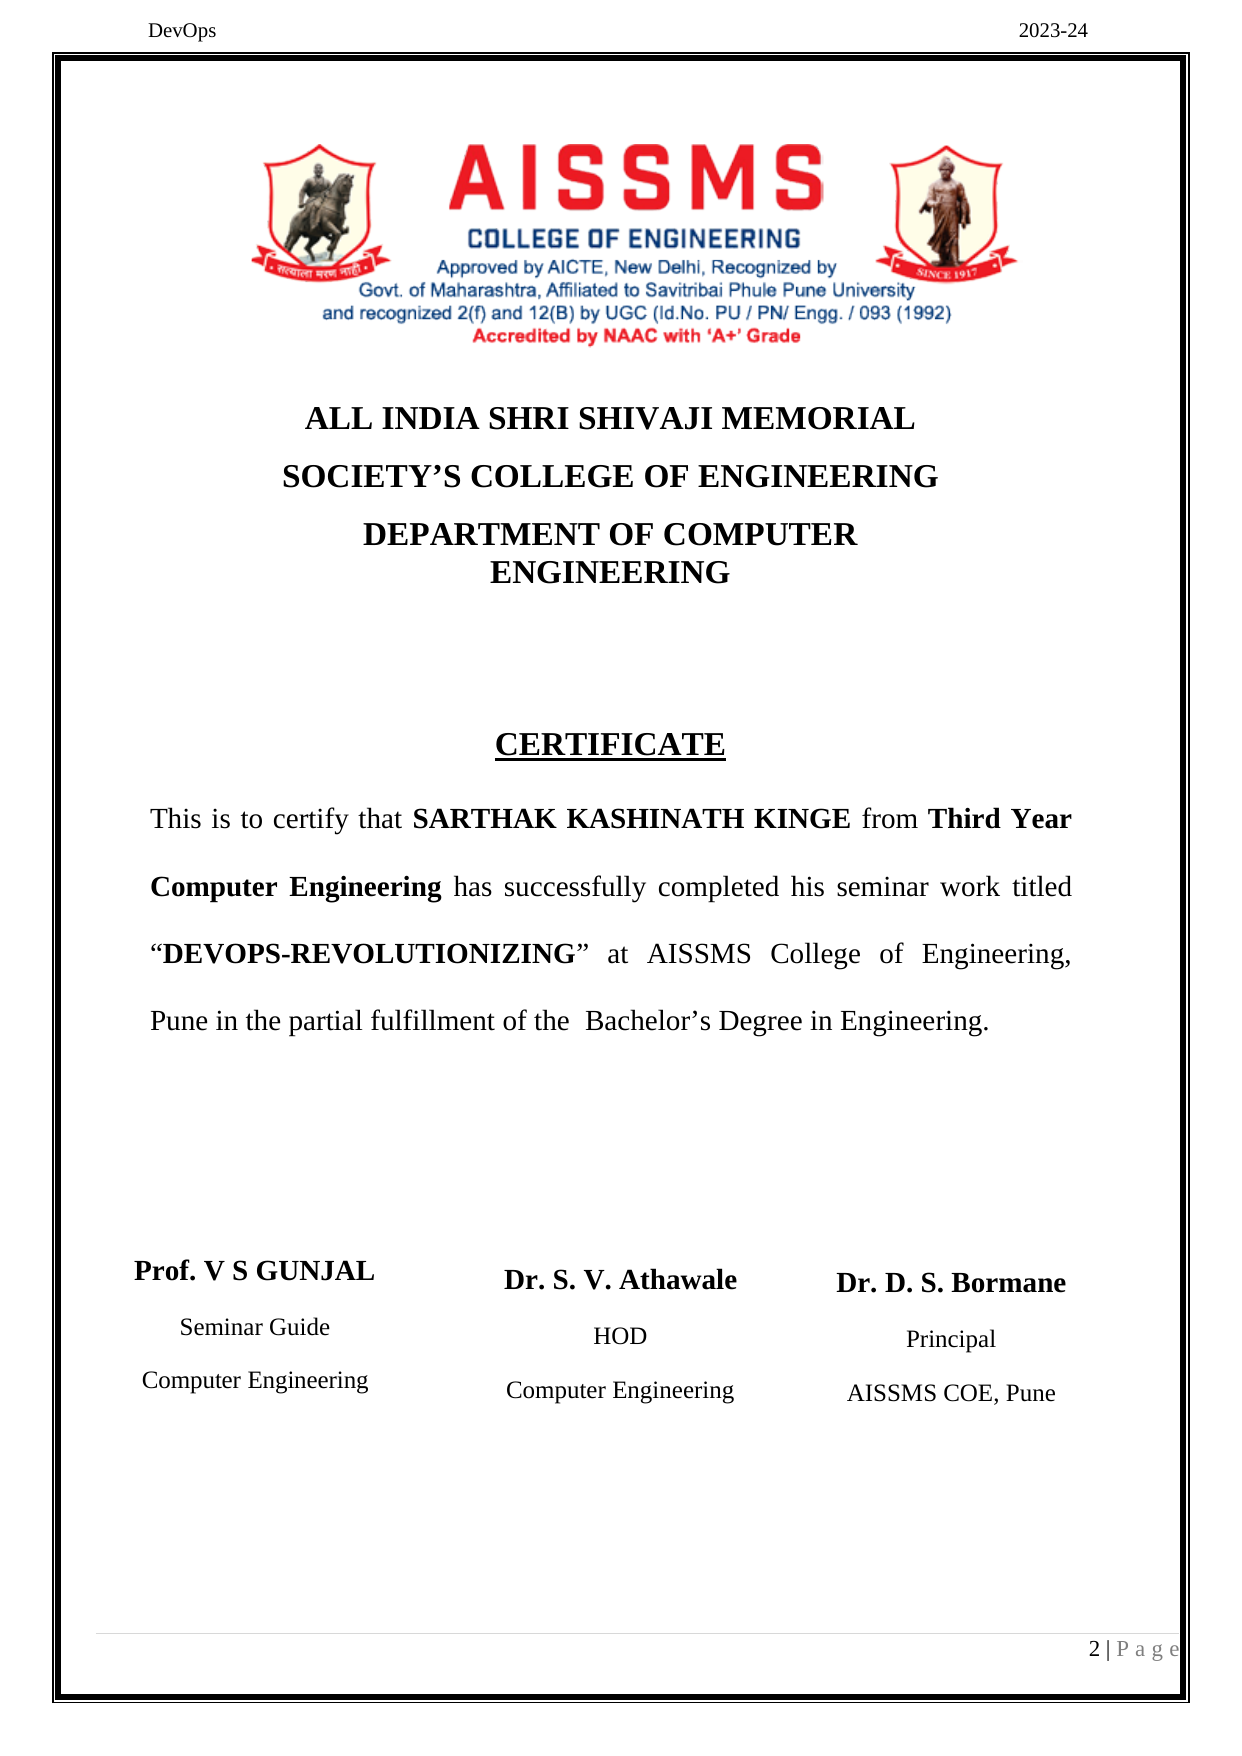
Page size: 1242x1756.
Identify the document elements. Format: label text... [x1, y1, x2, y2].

picture [251, 144, 1023, 348]
text Computer Engineering [501, 1375, 738, 1404]
text This is to certify that SARTHAK KASHINATH KINGE from Third Year Computer Engineering has successfully completed his seminar work titled “DEVOPS-REVOLUTIONIZING” at AISSMS College of Engineering, Pune in the partial fulfillment of the Bachelor’s Degree in Engineering. [150, 802, 1072, 1036]
subtitle Dr. D. S. Bormane [836, 1265, 1179, 1298]
text Seminar Guide Computer Engineering [141, 1312, 368, 1394]
subtitle DEPARTMENT OF COMPUTER ENGINEERING [260, 514, 960, 590]
text Principal AISSMS COE, Pune [847, 1324, 1084, 1406]
subtitle Prof. V S GUNJAL [119, 1253, 390, 1287]
text HOD [502, 1321, 738, 1350]
text ALL INDIA SHRI SHIVAJI MEMORIAL SOCIETY’S COLLEGE OF ENGINEERING [211, 398, 1009, 494]
text CERTIFICATE [260, 725, 961, 763]
subtitle Dr. S. V. Athawale [502, 1262, 738, 1296]
